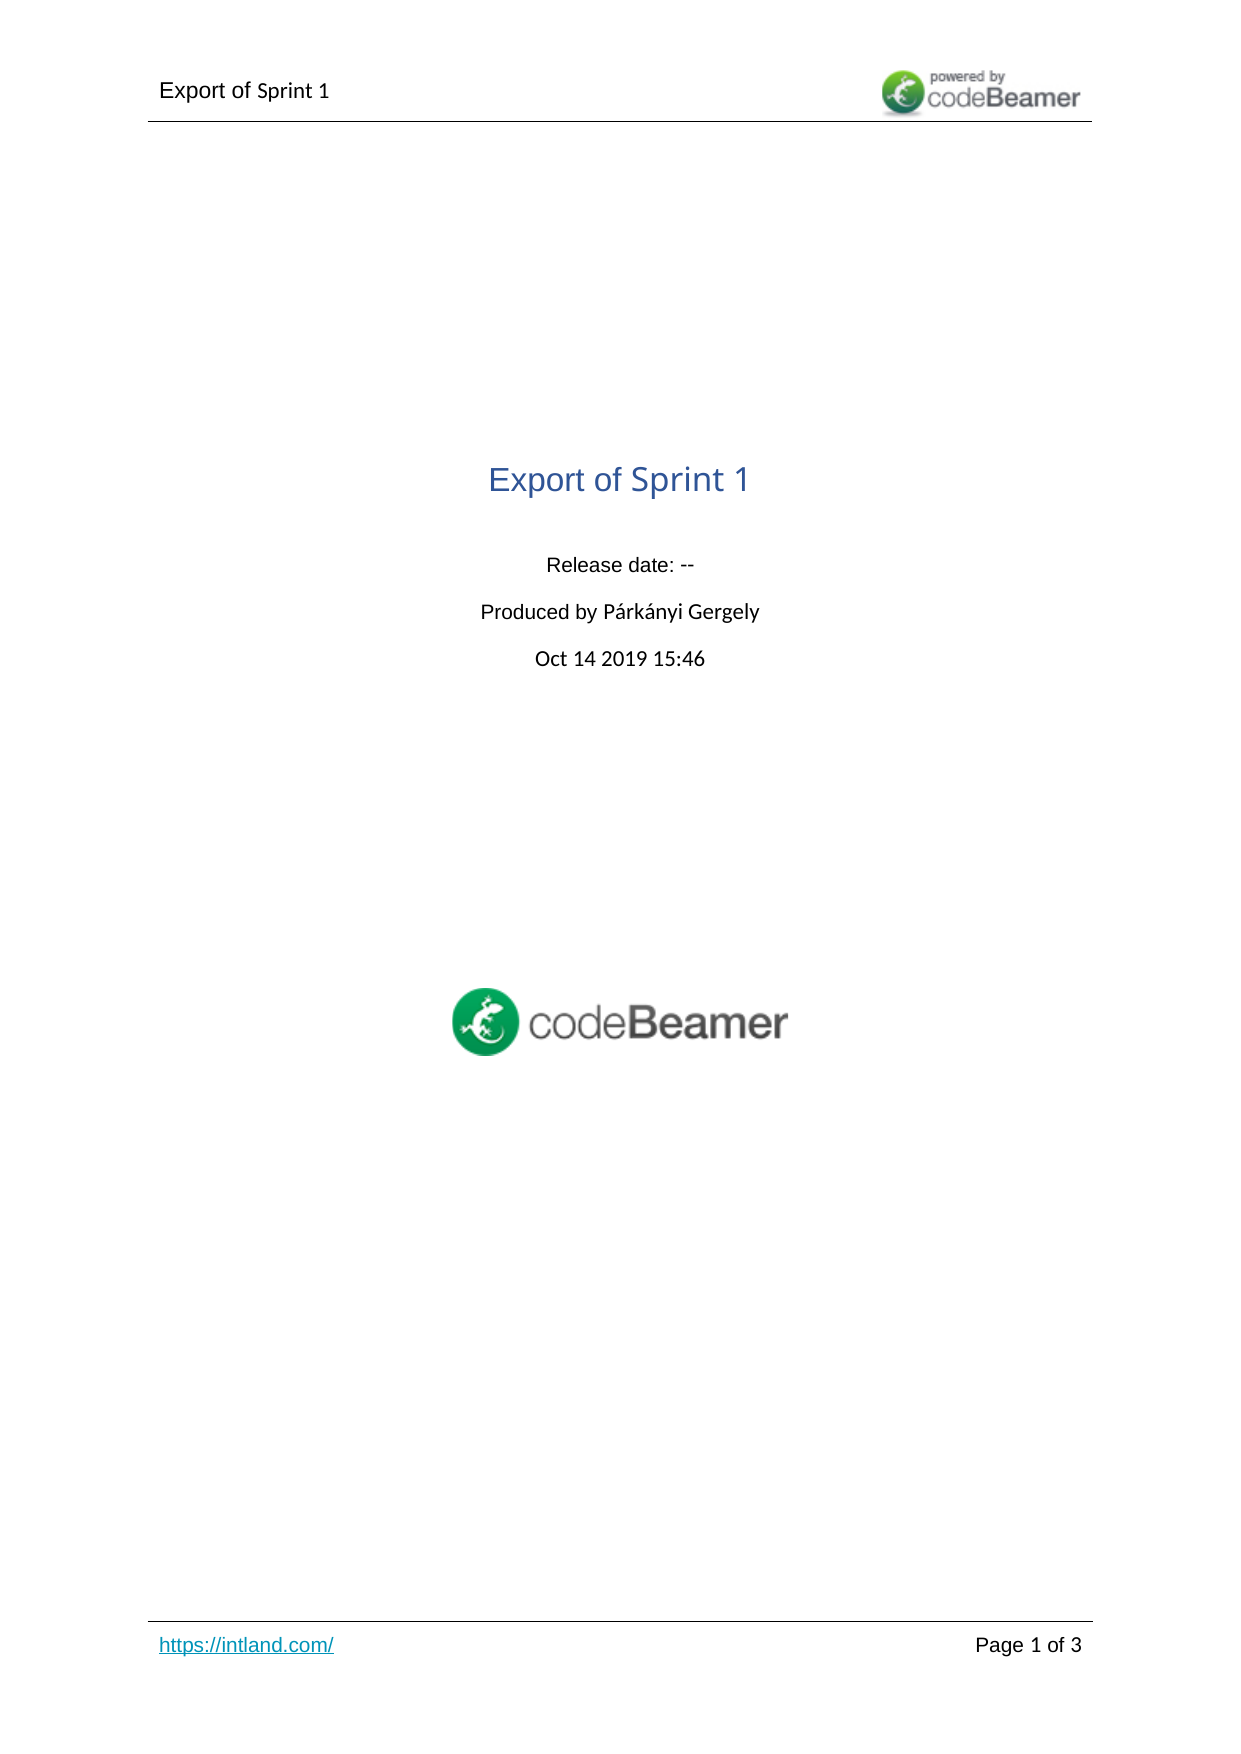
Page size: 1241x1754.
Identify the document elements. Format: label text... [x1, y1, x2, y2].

subtitle Export of Sprint 1 [148, 456, 1093, 501]
text Oct 14 2019 15:46 [148, 644, 1093, 672]
picture [882, 58, 1081, 121]
text Release date: -- [148, 550, 1093, 578]
picture [452, 988, 789, 1056]
text Produced by Párkányi Gergely [148, 597, 1093, 625]
